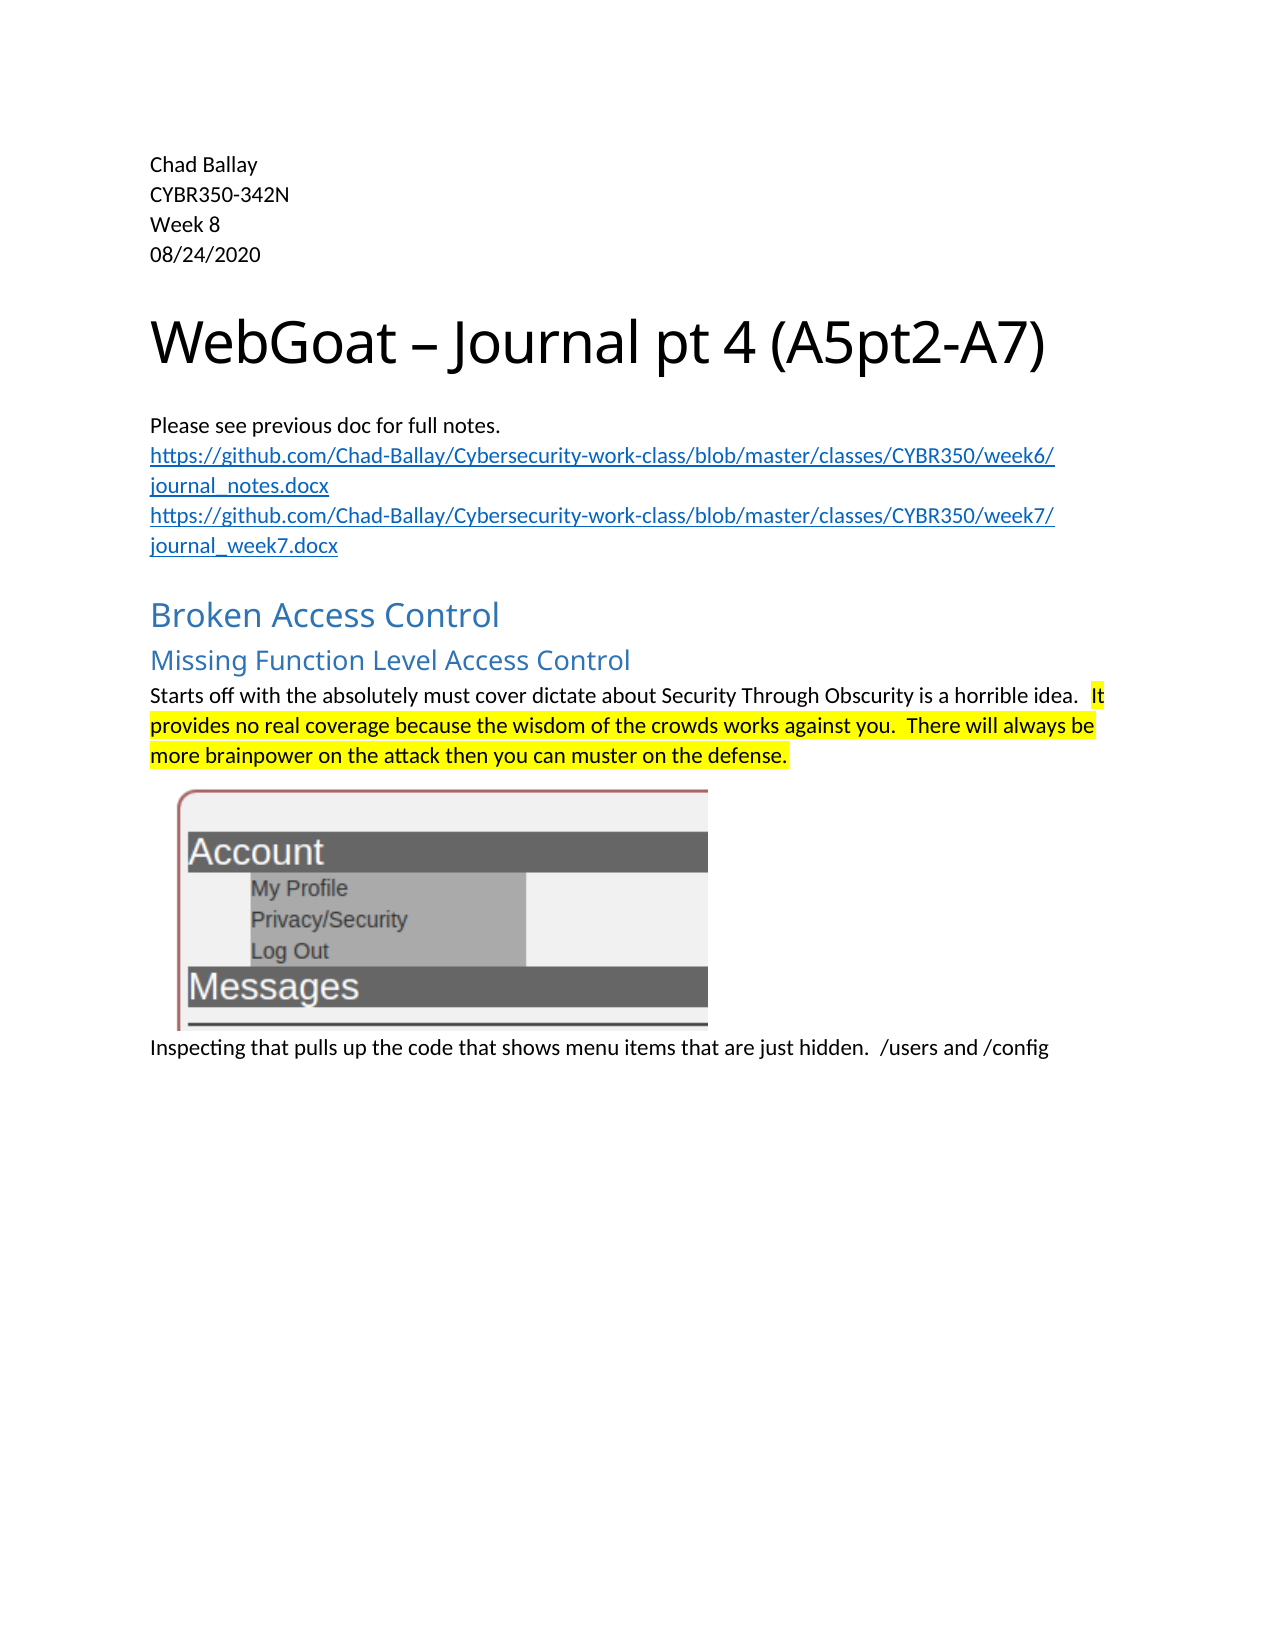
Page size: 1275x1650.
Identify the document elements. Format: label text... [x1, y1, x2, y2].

title WebGoat – Journal pt 4 (A5pt2-A7) [150, 301, 1125, 381]
subtitle Missing Function Level Access Control [150, 641, 1125, 678]
text Please see previous doc for full notes. [150, 411, 1125, 439]
text Starts off with the absolutely must cover dictate about Security Through Obscurity is a horrible idea. It provides no real coverage because the wisdom of the crowds works against you. There will always be more brainpower on the attack then you can muster on the defense. [150, 681, 1125, 769]
text https://github.com/Chad-Ballay/Cybersecurity-work-class/blob/master/classes/CYBR350/week7/journal_week7.docx [150, 501, 1125, 559]
text https://github.com/Chad-Ballay/Cybersecurity-work-class/blob/master/classes/CYBR350/week6/journal_notes.docx [150, 441, 1125, 499]
text Week 8 [150, 210, 1125, 238]
subtitle Broken Access Control [150, 592, 1125, 637]
text Inspecting that pulls up the code that shows menu items that are just hidden. /users and /config [150, 1033, 1125, 1061]
text CYBR350-342N [150, 180, 1125, 208]
text Chad Ballay [150, 150, 1125, 178]
text 08/24/2020 [150, 241, 1125, 269]
